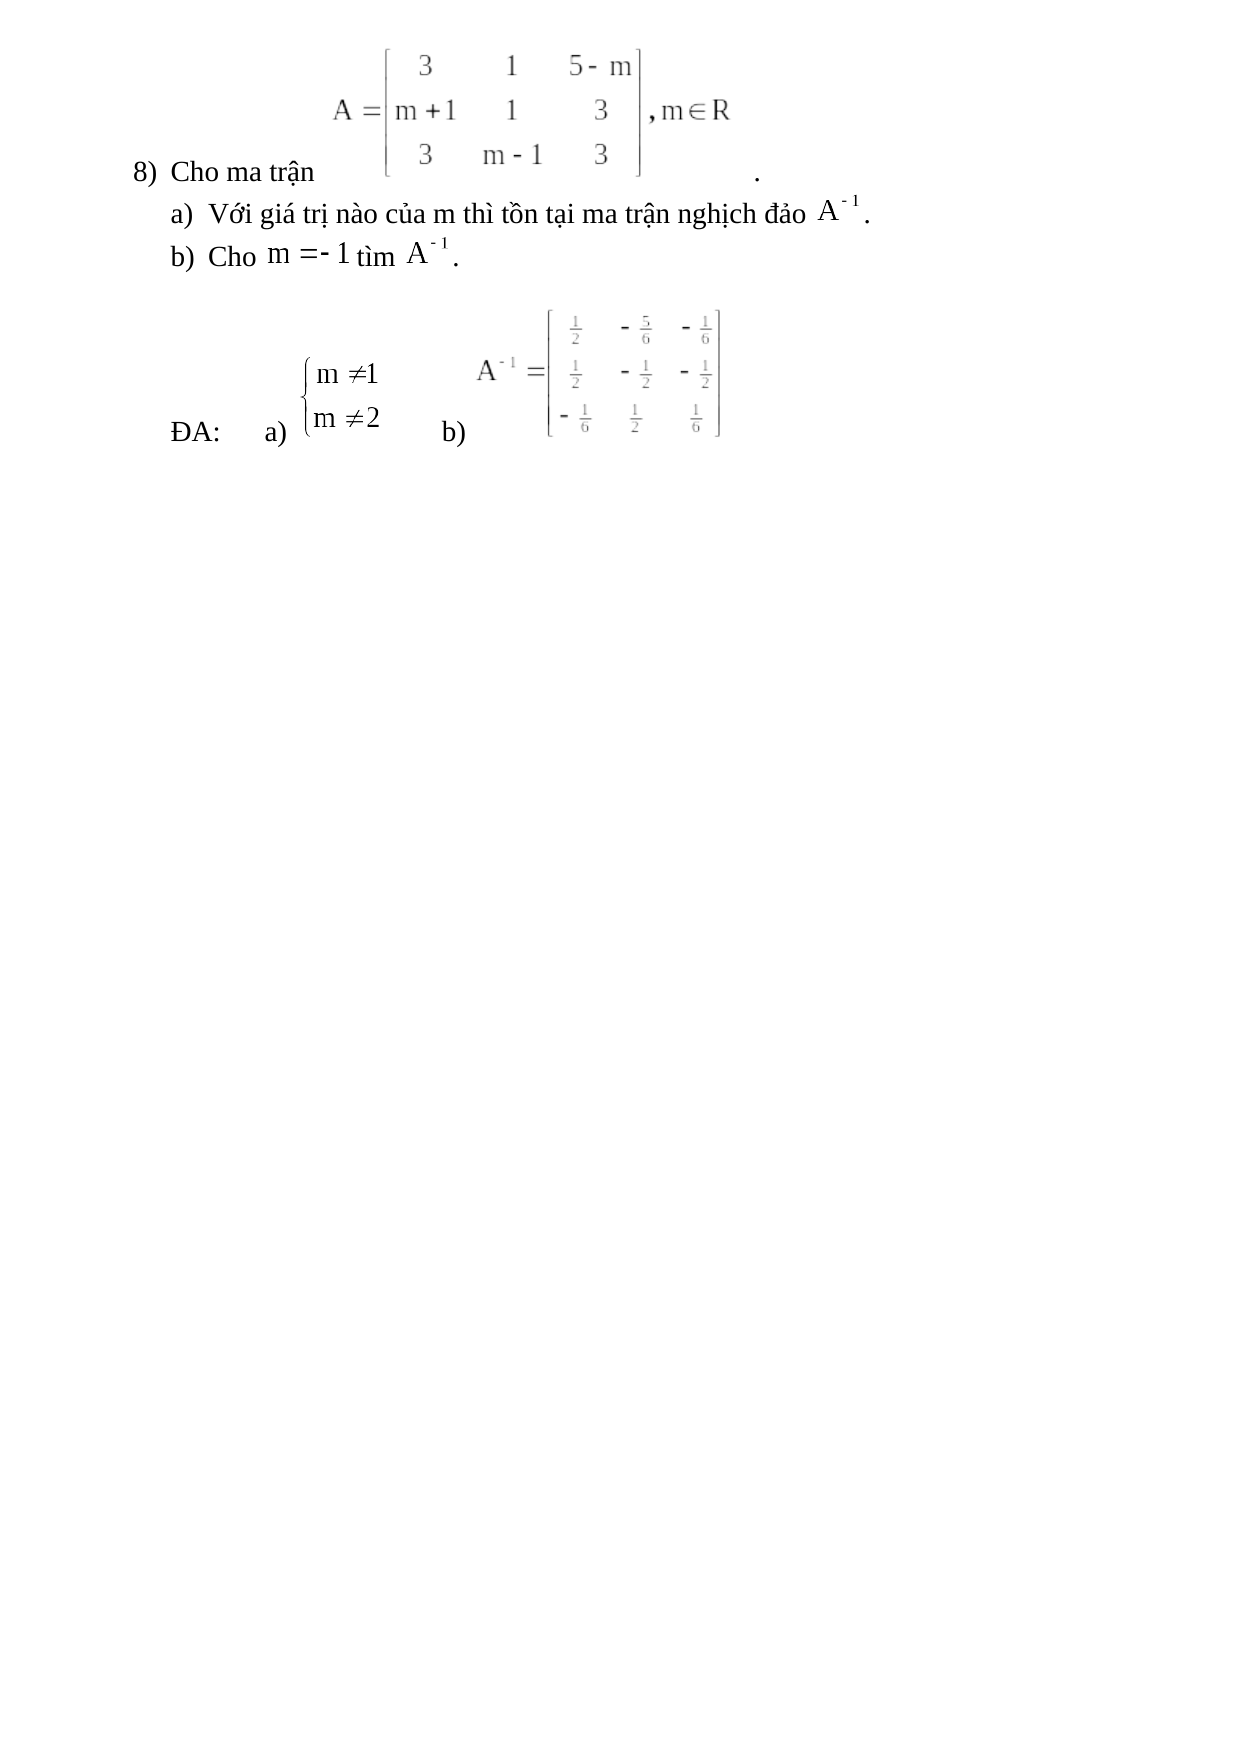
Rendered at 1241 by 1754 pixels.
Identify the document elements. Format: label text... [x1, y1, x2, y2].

list Với giá trị nào của m thì tồn tại ma trận nghịch đảo . [170, 187, 1167, 230]
list Cho ma trận . [133, 44, 1167, 187]
text ĐA: a) b) [170, 306, 1167, 447]
list Cho tìm . [170, 230, 1167, 272]
